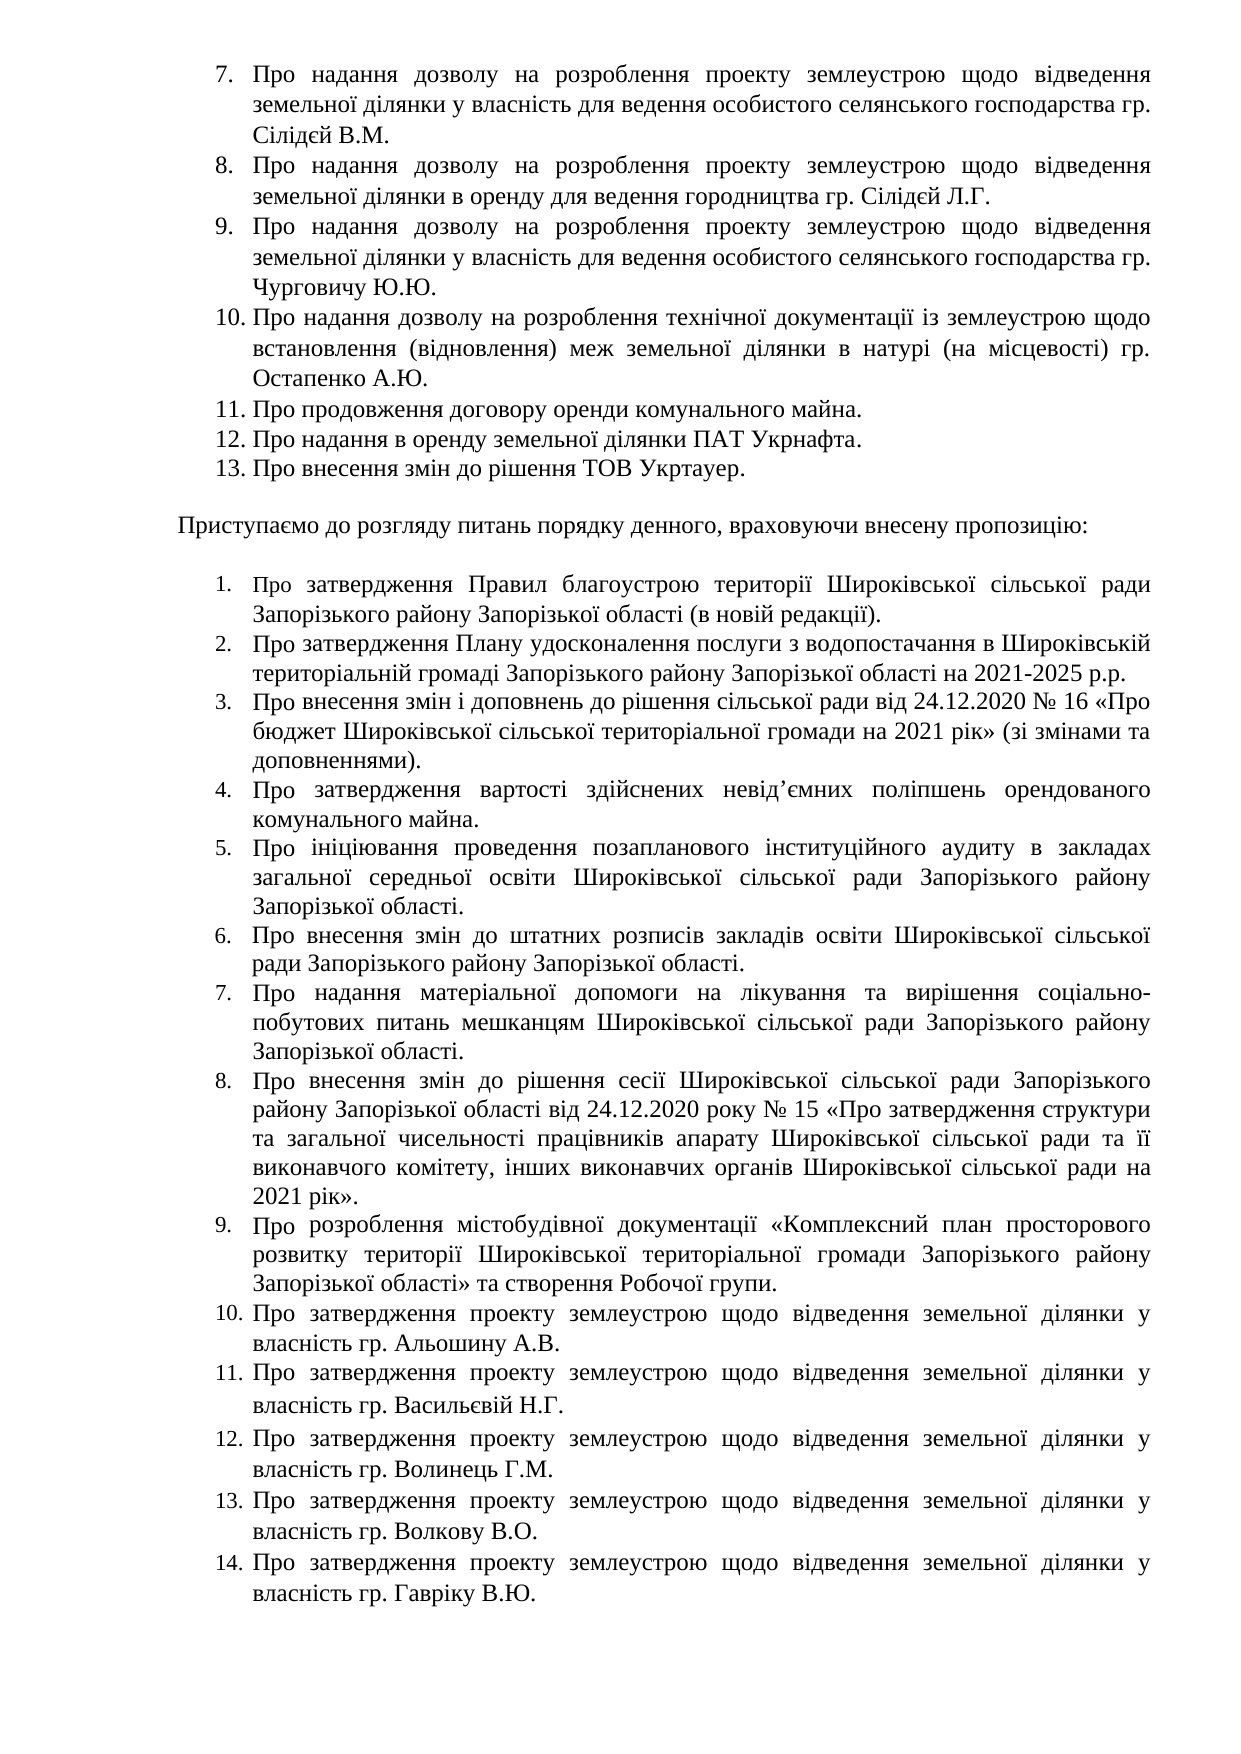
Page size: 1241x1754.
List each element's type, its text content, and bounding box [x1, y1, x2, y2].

list Про надання дозволу на розроблення проекту землеустрою щодо відведення земельної ділянки у власність для ведення особистого селянського господарства гр. Чурговичу Ю.Ю. [215, 211, 1152, 301]
list Про внесення змін до рішення сесії Широківської сільської ради Запорізького району Запорізької області від 24.12.2020 року № 15 «Про затвердження структури та загальної чисельності працівників апарату Широківської сільської ради та її виконавчого комітету, інших виконавчих органів Широківської сільської ради на 2021 рік». [215, 1065, 1152, 1209]
list Про внесення змін і доповнень до рішення сільської ради від 24.12.2020 № 16 «Про бюджет Широківської сільської територіальної громади на 2021 рік» (зі змінами та доповненнями). [215, 686, 1152, 774]
list Про надання матеріальної допомоги на лікування та вирішення соціально-побутових питань мешканцям Широківської сільської ради Запорізького району Запорізької області. [215, 977, 1152, 1065]
list Про розроблення містобудівної документації «Комплексний план просторового розвитку території Широківської територіальної громади Запорізького району Запорізької області» та створення Робочої групи. [215, 1209, 1152, 1297]
list Про надання в оренду земельної ділянки ПАТ Укрнафта. [215, 424, 1152, 453]
list Про внесення змін до рішення ТОВ Укртауер. [215, 453, 1152, 482]
list Про затвердження проекту землеустрою щодо відведення земельної ділянки у власність гр. Альошину А.В. [215, 1297, 1152, 1357]
list Про затвердження проекту землеустрою щодо відведення земельної ділянки у власність гр. Васильєвій Н.Г. [215, 1357, 1152, 1418]
list Про затвердження Плану удосконалення послуги з водопостачання в Широківській територіальній громаді Запорізького району Запорізької області на 2021-2025 р.р. [215, 628, 1152, 686]
list Про ініціювання проведення позапланового інституційного аудиту в закладах загальної середньої освіти Широківської сільської ради Запорізького району Запорізької області. [215, 832, 1152, 920]
list Про надання дозволу на розроблення технічної документації із землеустрою щодо встановлення (відновлення) меж земельної ділянки в натурі (на місцевості) гр. Остапенко А.Ю. [215, 302, 1152, 392]
list Про затвердження проекту землеустрою щодо відведення земельної ділянки у власність гр. Волинець Г.М. [215, 1423, 1152, 1483]
list Про затвердження проекту землеустрою щодо відведення земельної ділянки у власність гр. Гавріку В.Ю. [215, 1547, 1152, 1607]
list Про внесення змін до штатних розписів закладів освіти Широківської сільської ради Запорізького району Запорізької області. [214, 920, 1152, 977]
text Приступаємо до розгляду питань порядку денного, враховуючи внесену пропозицію: [177, 510, 1152, 539]
list Про затвердження проекту землеустрою щодо відведення земельної ділянки у власність гр. Волкову В.О. [215, 1485, 1152, 1545]
list Про затвердження Правил благоустрою території Широківської сільської ради Запорізького району Запорізької області (в новій редакції). [215, 568, 1152, 628]
list Про надання дозволу на розроблення проекту землеустрою щодо відведення земельної ділянки у власність для ведення особистого селянського господарства гр. Сілідєй В.М. [215, 59, 1152, 149]
list Про надання дозволу на розроблення проекту землеустрою щодо відведення земельної ділянки в оренду для ведення городництва гр. Сілідєй Л.Г. [215, 150, 1152, 209]
list Про затвердження вартості здійснених невід’ємних поліпшень орендованого комунального майна. [215, 774, 1152, 832]
list Про продовження договору оренди комунального майна. [215, 394, 1152, 422]
